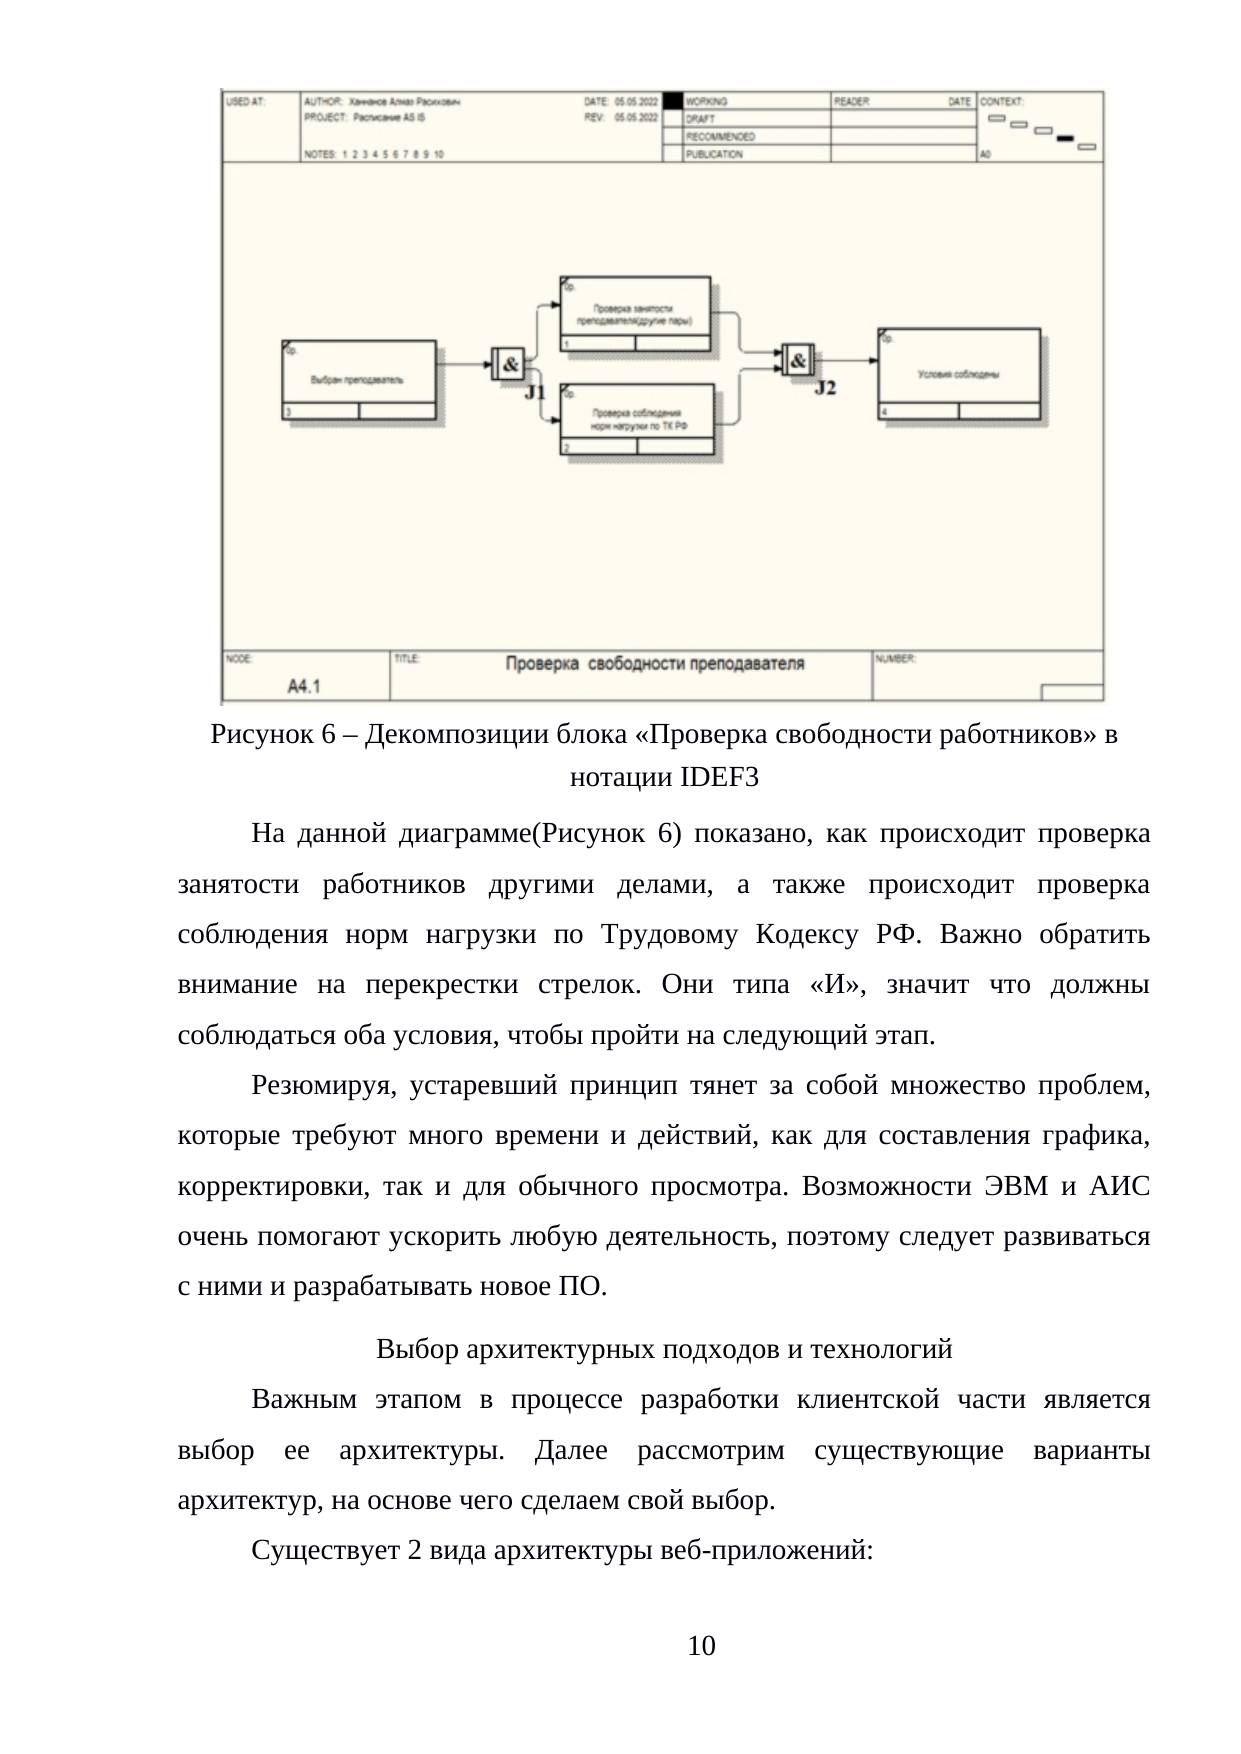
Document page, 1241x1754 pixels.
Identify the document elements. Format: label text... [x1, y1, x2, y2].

text Резюмируя, устаревший принцип тянет за собой множество проблем, которые требуют много времени и действий, как для составления графика, корректировки, так и для обычного просмотра. Возможности ЭВМ и АИС очень помогают ускорить любую деятельность, поэтому следует развиваться с ними и разрабатывать новое ПО. [177, 1067, 1152, 1302]
text На данной диаграмме(Рисунок 6) показано, как происходит проверка занятости работников другими делами, а также происходит проверка соблюдения норм нагрузки по Трудовому Кодексу РФ. Важно обратить внимание на перекрестки стрелок. Они типа «И», значит что должны соблюдаться оба условия, чтобы пройти на следующий этап. [177, 816, 1152, 1050]
text Рисунок 6 – Декомпозиции блока «Проверка свободности работников» в нотации IDEF3 [177, 716, 1152, 793]
text Важным этапом в процессе разработки клиентской части является выбор ее архитектуры. Далее рассмотрим существующие варианты архитектур, на основе чего сделаем свой выбор. [177, 1381, 1152, 1516]
subtitle Выбор архитектурных подходов и технологий [177, 1331, 1152, 1365]
text Существует 2 вида архитектуры веб-приложений: [177, 1532, 1152, 1566]
picture [219, 88, 1109, 706]
